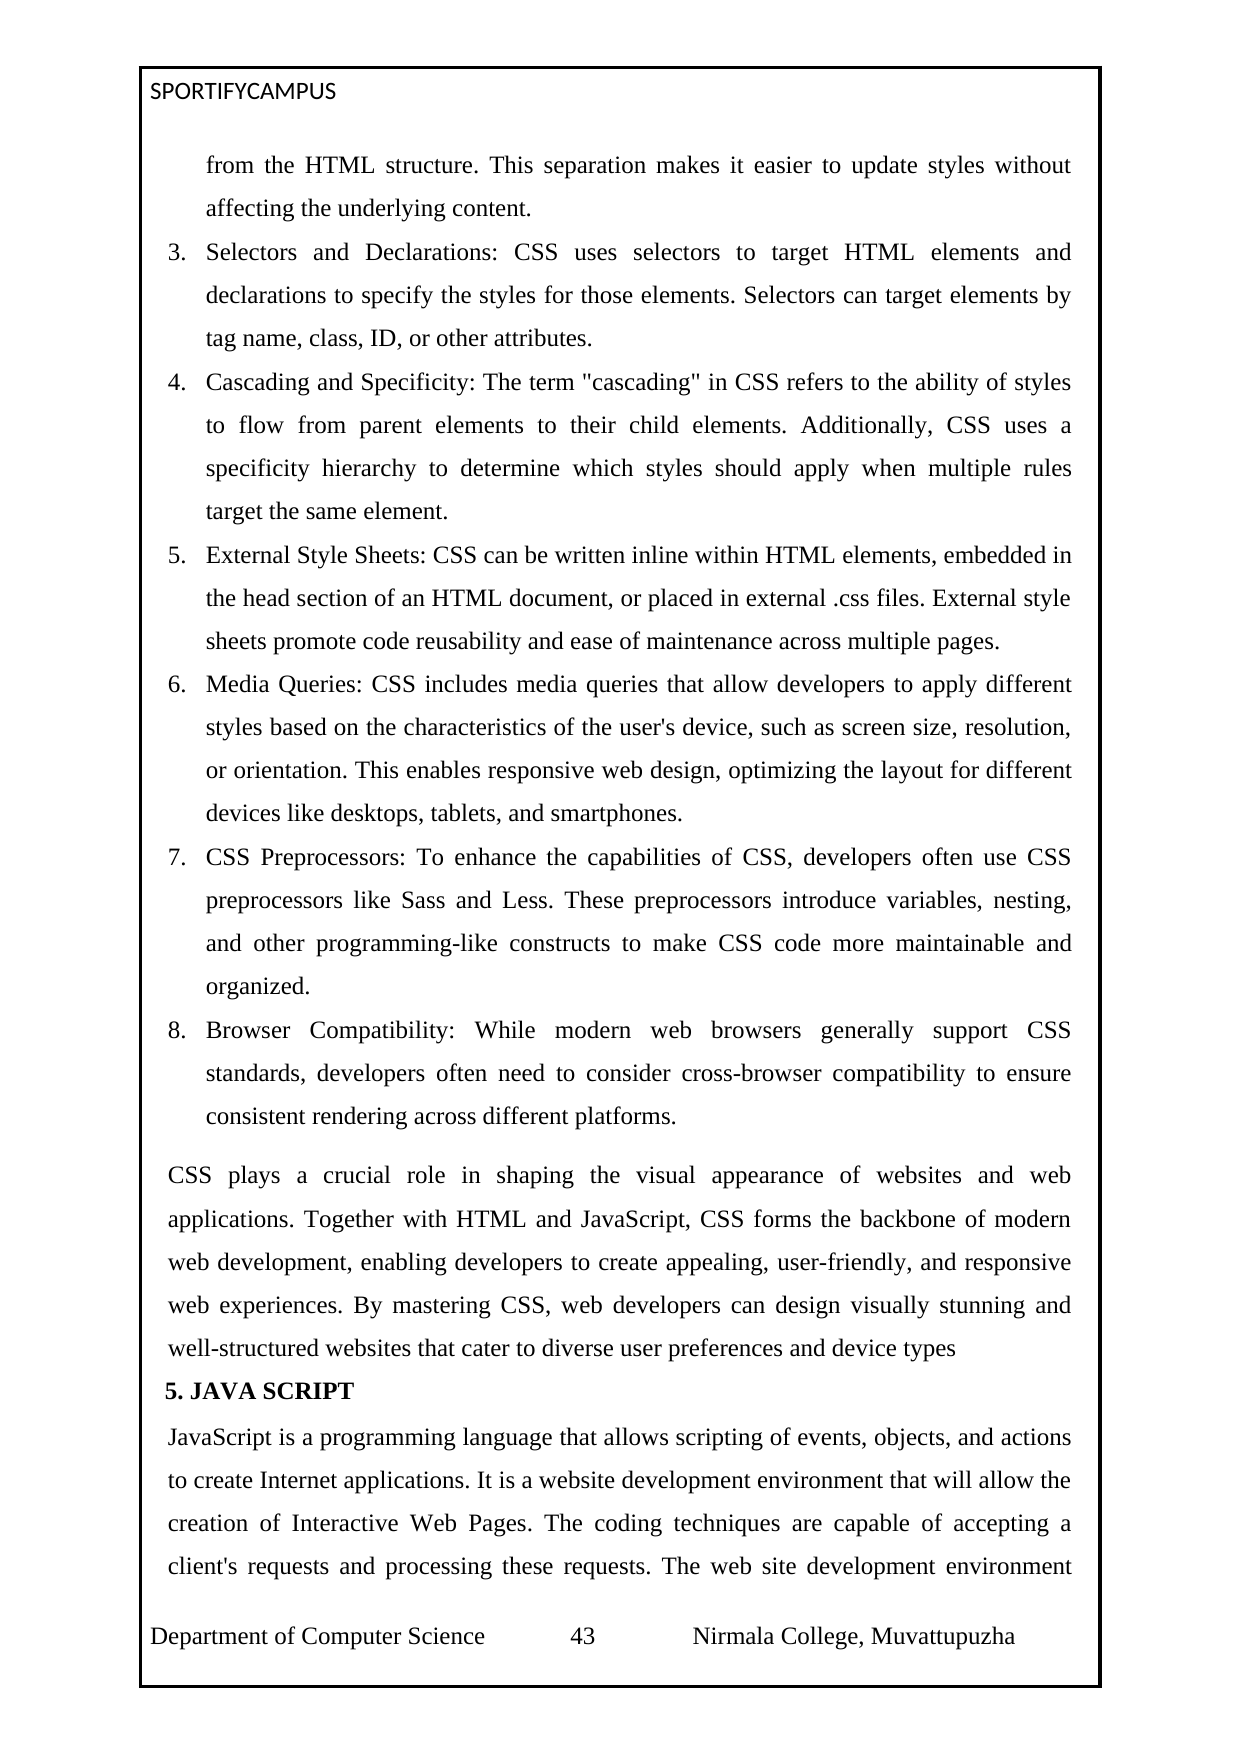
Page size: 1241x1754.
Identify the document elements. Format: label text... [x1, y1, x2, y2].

list Media Queries: CSS includes media queries that allow developers to apply different styles based on the characteristics of the user's device, such as screen size, resolution, or orientation. This enables responsive web design, optimizing the layout for different devices like desktops, tablets, and smartphones. [168, 669, 1072, 827]
text CSS plays a crucial role in shaping the visual appearance of websites and web applications. Together with HTML and JavaScript, CSS forms the backbone of modern web development, enabling developers to create appealing, user-friendly, and responsive web experiences. By mastering CSS, web developers can design visually stunning and well-structured websites that cater to diverse user preferences and device types [168, 1161, 1072, 1362]
list External Style Sheets: CSS can be written inline within HTML elements, embedded in the head section of an HTML document, or placed in external .css files. External style sheets promote code reusability and ease of maintenance across multiple pages. [168, 540, 1072, 655]
list Selectors and Declarations: CSS uses selectors to target HTML elements and declarations to specify the styles for those elements. Selectors can target elements by tag name, class, ID, or other attributes. [168, 237, 1072, 352]
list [168, 150, 1072, 222]
list CSS Preprocessors: To enhance the capabilities of CSS, developers often use CSS preprocessors like Sass and Less. These preprocessors introduce variables, nesting, and other programming-like constructs to make CSS code more maintainable and organized. [168, 842, 1072, 1000]
list Cascading and Specificity: The term "cascading" in CSS refers to the ability of styles to flow from parent elements to their child elements. Additionally, CSS uses a specificity hierarchy to determine which styles should apply when multiple rules target the same element. [168, 367, 1072, 525]
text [168, 1422, 1072, 1580]
text 5. JAVA SCRIPT [150, 1376, 1072, 1405]
list Browser Compatibility: While modern web browsers generally support CSS standards, developers often need to consider cross-browser compatibility to ensure consistent rendering across different platforms. [168, 1015, 1072, 1130]
